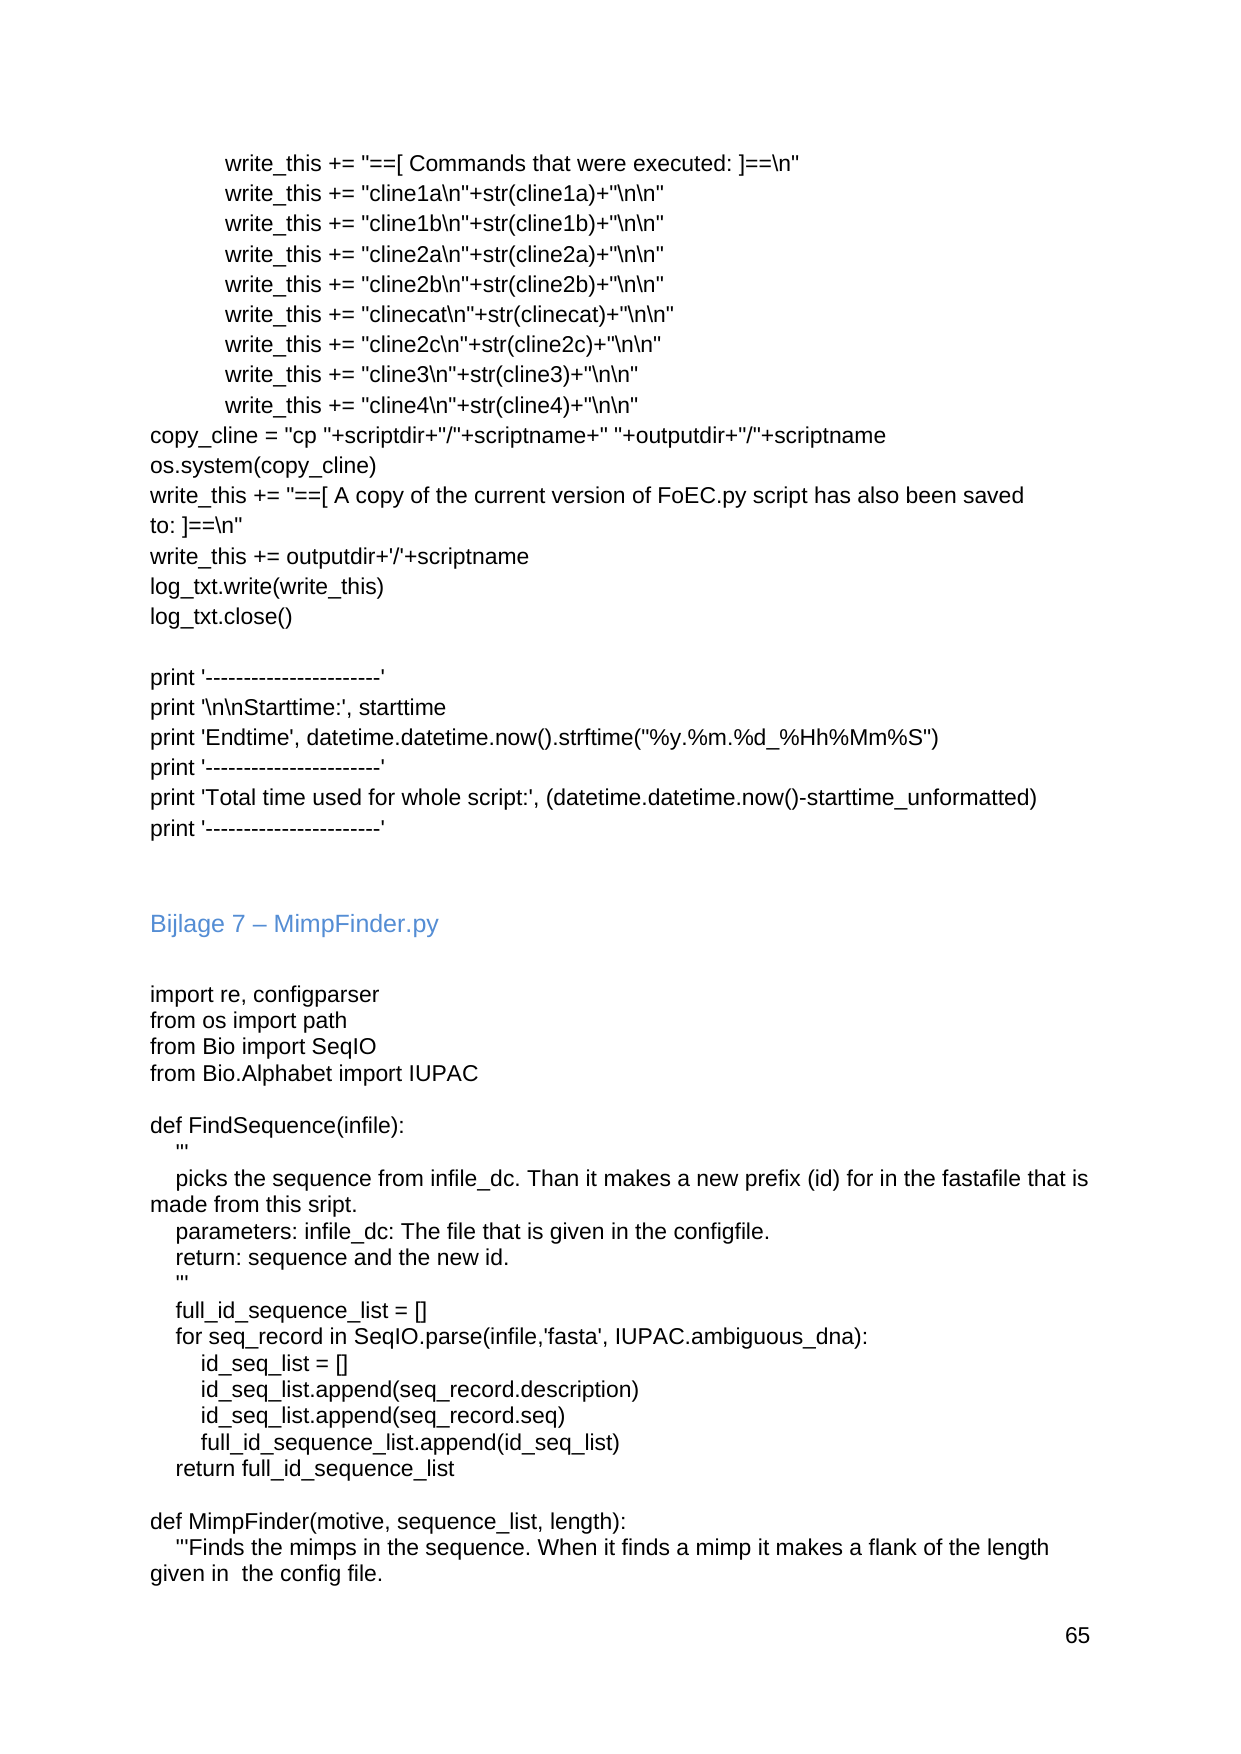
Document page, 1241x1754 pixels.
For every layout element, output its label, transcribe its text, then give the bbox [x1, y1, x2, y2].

text ''' [150, 1270, 1090, 1297]
text def MimpFinder(motive, sequence_list, length): [150, 1508, 1090, 1534]
text print '-----------------------' [150, 754, 1090, 781]
text write_this += "cline2b\n"+str(cline2b)+"\n\n" [150, 271, 1090, 297]
text print 'Endtime', datetime.datetime.now().strftime("%y.%m.%d_%Hh%Mm%S") [150, 724, 1090, 750]
text '''Finds the mimps in the sequence. When it finds a mimp it makes a flank of the length given in the config file. [150, 1534, 1090, 1587]
text full_id_sequence_list = [] [150, 1297, 1090, 1323]
text parameters: infile_dc: The file that is given in the configfile. [150, 1218, 1090, 1244]
text import re, configparser [150, 981, 1090, 1007]
text print '-----------------------' [150, 663, 1090, 690]
text for seq_record in SeqIO.parse(infile,'fasta', IUPAC.ambiguous_dna): [150, 1323, 1090, 1349]
text picks the sequence from infile_dc. Than it makes a new prefix (id) for in the fastafile that is made from this sript. [150, 1165, 1090, 1218]
text write_this += "cline1a\n"+str(cline1a)+"\n\n" [150, 180, 1090, 207]
text def FindSequence(infile): [150, 1112, 1090, 1139]
text write_this += "cline1b\n"+str(cline1b)+"\n\n" [150, 210, 1090, 237]
text from os import path [150, 1007, 1090, 1033]
text print '\n\nStarttime:', starttime [150, 694, 1090, 720]
text id_seq_list.append(seq_record.seq) [150, 1402, 1090, 1428]
text log_txt.write(write_this) [150, 573, 1090, 599]
text print 'Total time used for whole script:', (datetime.datetime.now()-starttime_unformatted) [150, 784, 1090, 811]
text write_this += "cline2c\n"+str(cline2c)+"\n\n" [150, 331, 1090, 358]
text full_id_sequence_list.append(id_seq_list) [150, 1428, 1090, 1455]
text copy_cline = "cp "+scriptdir+"/"+scriptname+" "+outputdir+"/"+scriptname [150, 422, 1090, 448]
text return: sequence and the new id. [150, 1244, 1090, 1270]
text write_this += "==[ A copy of the current version of FoEC.py script has also been saved to: ]==\n" [150, 482, 1090, 539]
text return full_id_sequence_list [150, 1455, 1090, 1481]
text ''' [150, 1139, 1090, 1165]
text write_this += "cline4\n"+str(cline4)+"\n\n" [150, 392, 1090, 418]
text write_this += outputdir+'/'+scriptname [150, 543, 1090, 569]
text write_this += "cline3\n"+str(cline3)+"\n\n" [150, 361, 1090, 388]
text from Bio import SeqIO [150, 1033, 1090, 1059]
text id_seq_list.append(seq_record.description) [150, 1376, 1090, 1402]
text print '-----------------------' [150, 814, 1090, 841]
subtitle Bijlage 7 – MimpFinder.py [150, 909, 1090, 937]
text os.system(copy_cline) [150, 452, 1090, 478]
text write_this += "cline2a\n"+str(cline2a)+"\n\n" [150, 241, 1090, 267]
text write_this += "==[ Commands that were executed: ]==\n" [150, 150, 1090, 176]
text write_this += "clinecat\n"+str(clinecat)+"\n\n" [150, 301, 1090, 327]
text log_txt.close() [150, 603, 1090, 629]
text from Bio.Alphabet import IUPAC [150, 1059, 1090, 1086]
text id_seq_list = [] [150, 1349, 1090, 1376]
